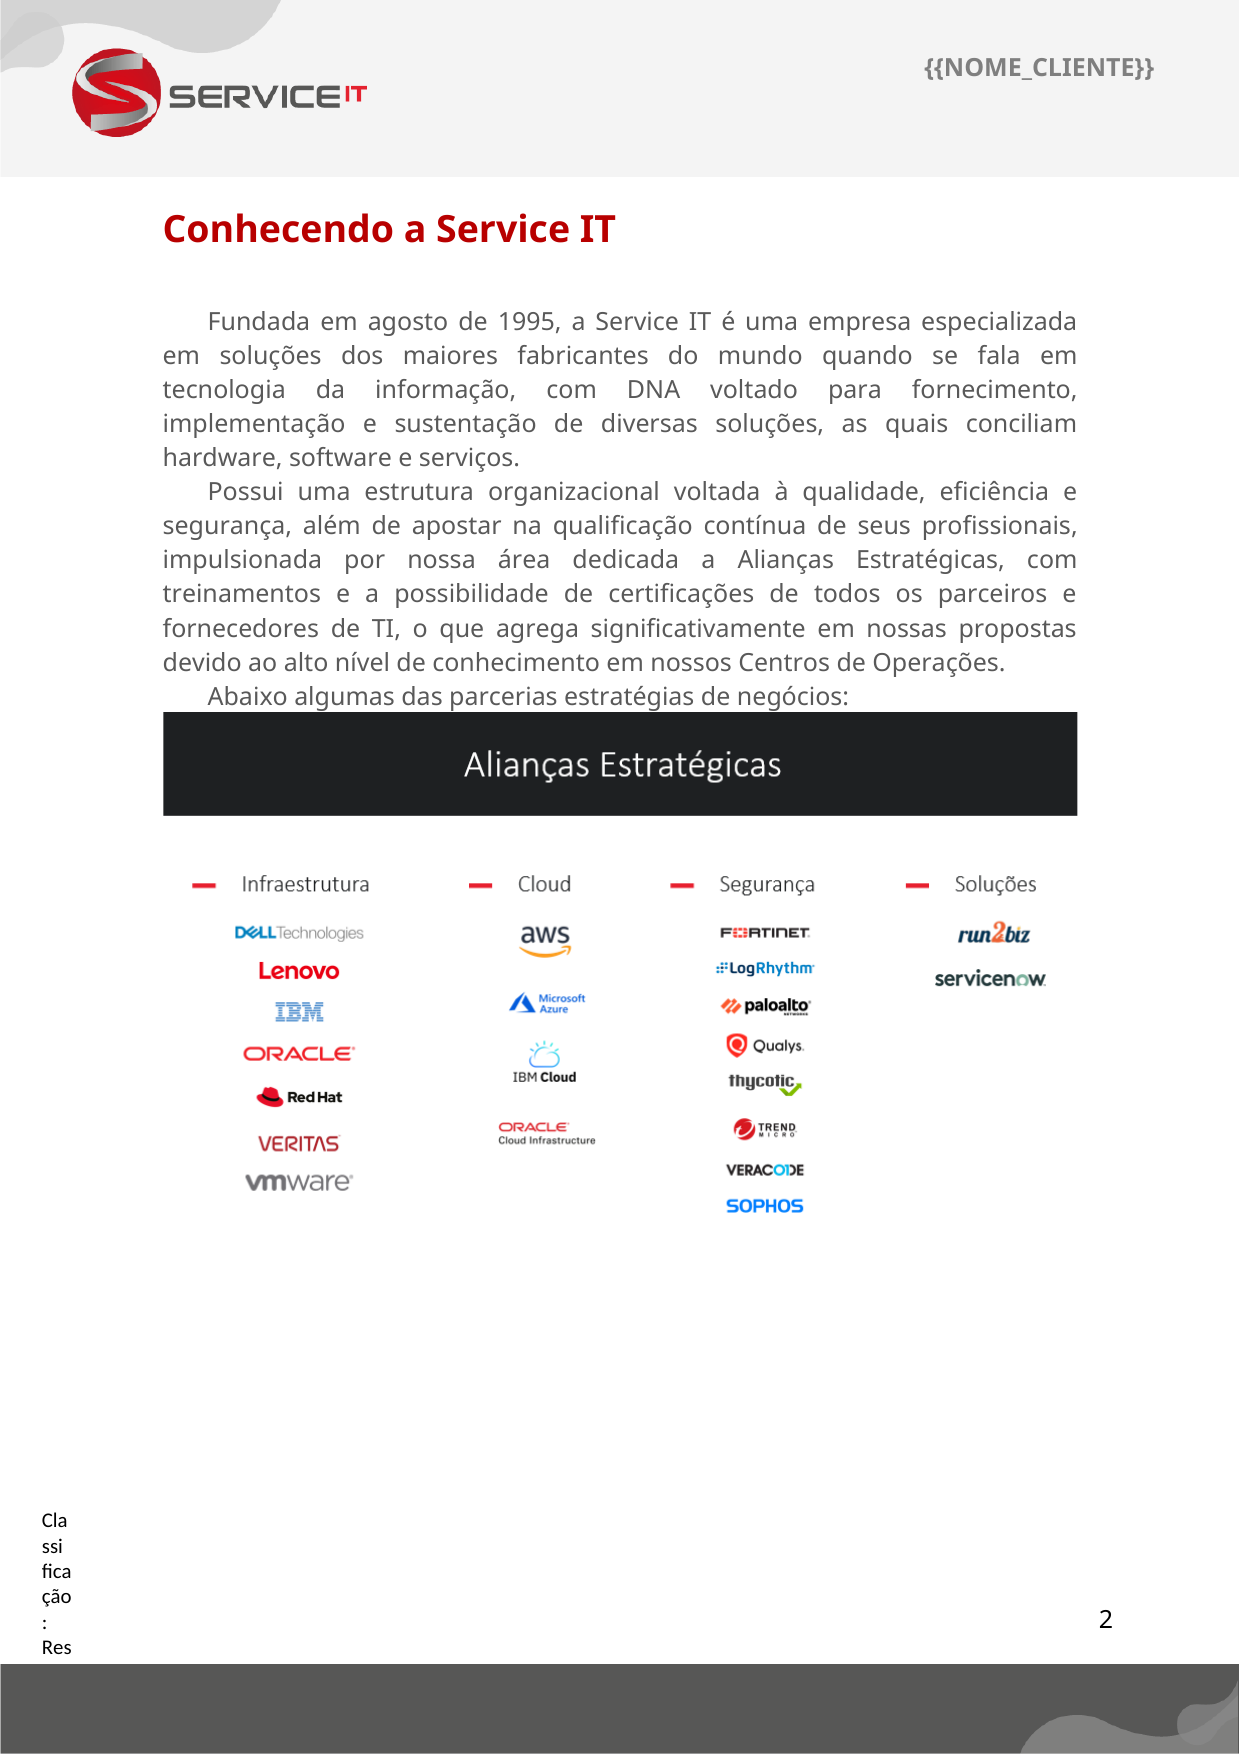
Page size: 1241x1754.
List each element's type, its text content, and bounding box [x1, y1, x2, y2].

text Abaixo algumas das parcerias estratégias de negócios: [162, 678, 1078, 712]
picture [0, 0, 1239, 177]
picture [163, 712, 1078, 1225]
picture [0, 1664, 1239, 1754]
text Conhecendo a Service IT [162, 202, 1078, 253]
text Possui uma estrutura organizacional voltada à qualidade, eficiência e segurança, além de apostar na qualificação contínua de seus profissionais, impulsionada por nossa área dedicada a Alianças Estratégicas, com treinamentos e a possibilidade de certificações de todos os parceiros e fornecedores de TI, o que agrega significativamente em nossas propostas devido ao alto nível de conhecimento em nossos Centros de Operações. [162, 474, 1078, 678]
text Fundada em agosto de 1995, a Service IT é uma empresa especializada em soluções dos maiores fabricantes do mundo quando se fala em tecnologia da informação, com DNA voltado para fornecimento, implementação e sustentação de diversas soluções, as quais conciliam hardware, software e serviços. [162, 304, 1078, 474]
